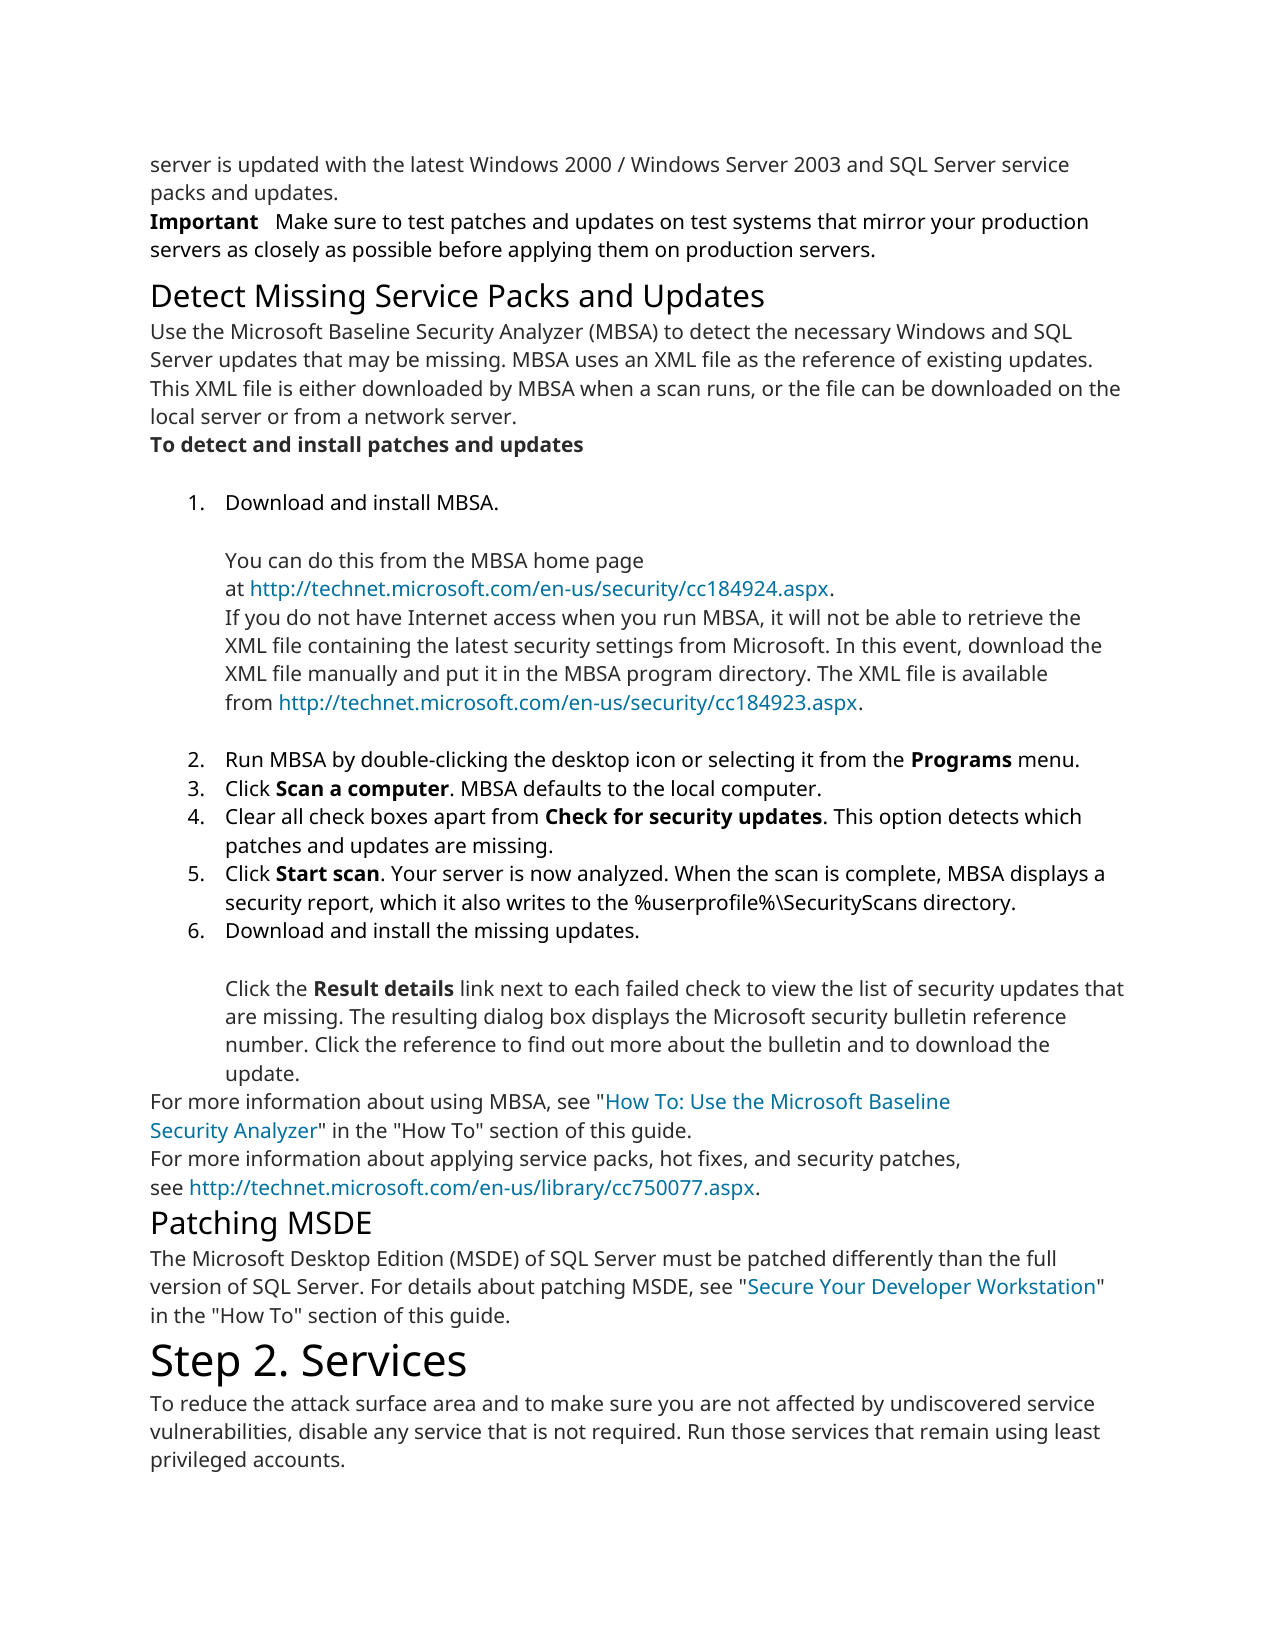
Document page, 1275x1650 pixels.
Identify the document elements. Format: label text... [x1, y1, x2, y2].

text For more information about applying service packs, hot fixes, and security patches, see http://technet.microsoft.com/en-us/library/cc750077.aspx. [150, 1144, 1125, 1201]
text You can do this from the MBSA home page at http://technet.microsoft.com/en-us/security/cc184924.aspx. [225, 546, 1125, 603]
text Use the Microsoft Baseline Security Analyzer (MBSA) to detect the necessary Windows and SQL Server updates that may be missing. MBSA uses an XML file as the reference of existing updates. This XML file is either downloaded by MBSA when a scan runs, or the file can be downloaded on the local server or from a network server. [150, 317, 1125, 431]
text Step 2. Services [150, 1329, 1125, 1389]
list Click Scan a computer. MBSA defaults to the local computer. [187, 774, 1125, 802]
text The Microsoft Desktop Edition (MSDE) of SQL Server must be patched differently than the full version of SQL Server. For details about patching MSDE, see "Secure Your Developer Workstation" in the "How To" section of this guide. [150, 1244, 1125, 1329]
list Download and install MBSA. [187, 488, 1125, 517]
list Run MBSA by double-clicking the desktop icon or selecting it from the Programs menu. [187, 746, 1125, 774]
text Detect Missing Service Packs and Updates [150, 274, 1125, 317]
text Click the Result details link next to each failed check to view the list of security updates that are missing. The resulting dialog box displays the Microsoft security bulletin reference number. Click the reference to find out more about the bulletin and to download the update. [225, 974, 1125, 1087]
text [150, 150, 1125, 207]
text If you do not have Internet access when you run MBSA, it will not be able to retrieve the XML file containing the latest security settings from Microsoft. In this event, download the XML file manually and put it in the MBSA program directory. The XML file is available from http://technet.microsoft.com/en-us/security/cc184923.aspx. [225, 603, 1125, 716]
text To detect and install patches and updates [150, 431, 1125, 459]
list Click Start scan. Your server is now analyzed. When the scan is complete, MBSA displays a security report, which it also writes to the %userprofile%\SecurityScans directory. [187, 859, 1125, 916]
list Download and install the missing updates. [187, 916, 1125, 944]
text Important Make sure to test patches and updates on test systems that mirror your production servers as closely as possible before applying them on production servers. [150, 207, 1125, 264]
text Patching MSDE [150, 1201, 1125, 1244]
text For more information about using MBSA, see "How To: Use the Microsoft Baseline Security Analyzer" in the "How To" section of this guide. [150, 1087, 1125, 1144]
text To reduce the attack surface area and to make sure you are not affected by undiscovered service vulnerabilities, disable any service that is not required. Run those services that remain using least privileged accounts. [150, 1389, 1125, 1474]
list Clear all check boxes apart from Check for security updates. This option detects which patches and updates are missing. [187, 802, 1125, 859]
